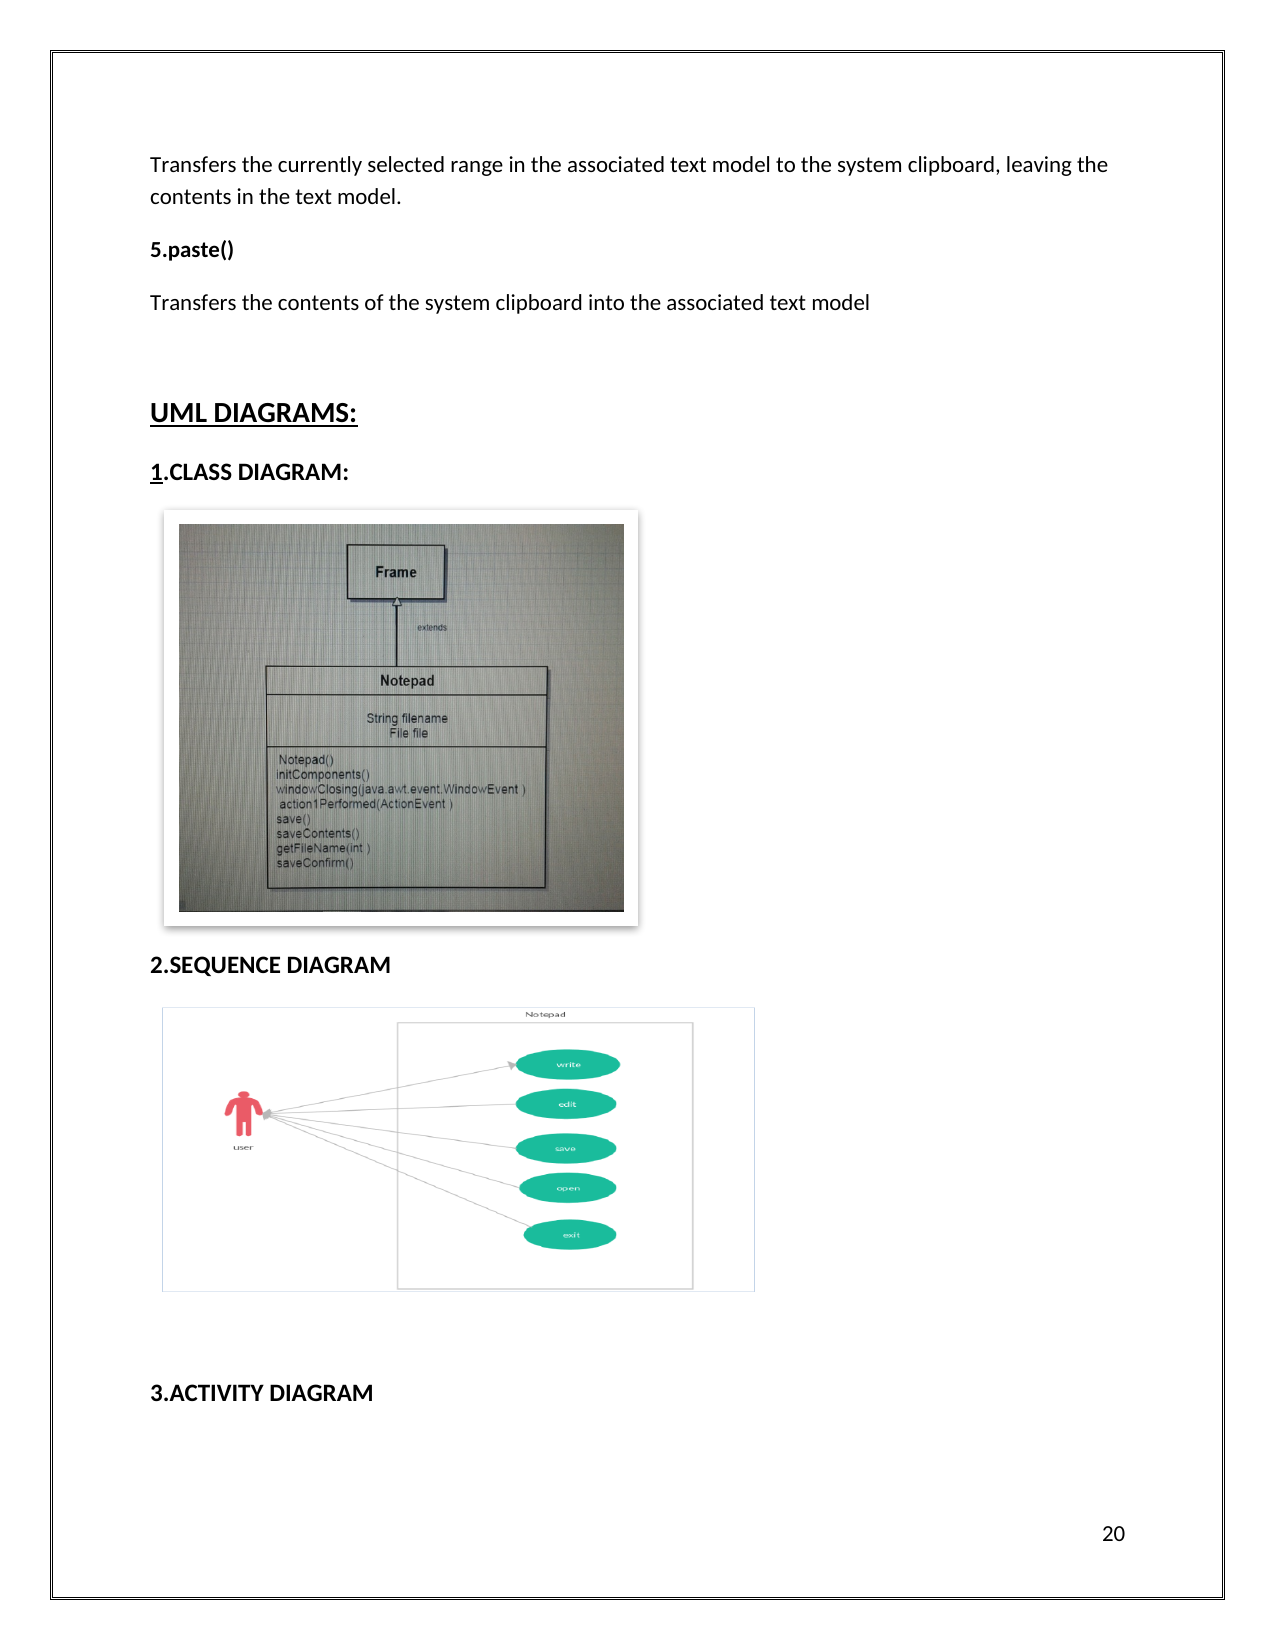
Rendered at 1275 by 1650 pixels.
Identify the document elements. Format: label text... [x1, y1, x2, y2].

text 5.paste() [150, 235, 1125, 263]
text 2.SEQUENCE DIAGRAM [150, 949, 1125, 980]
text 1.CLASS DIAGRAM: [150, 456, 1125, 487]
text Transfers the contents of the system clipboard into the associated text model [150, 288, 1125, 316]
text 3.ACTIVITY DIAGRAM [150, 1377, 1125, 1408]
picture [150, 1005, 767, 1297]
picture [179, 524, 624, 912]
text UML DIAGRAMS: [150, 394, 1125, 430]
text Transfers the currently selected range in the associated text model to the system clipboard, leaving the contents in the text model. [150, 150, 1125, 210]
